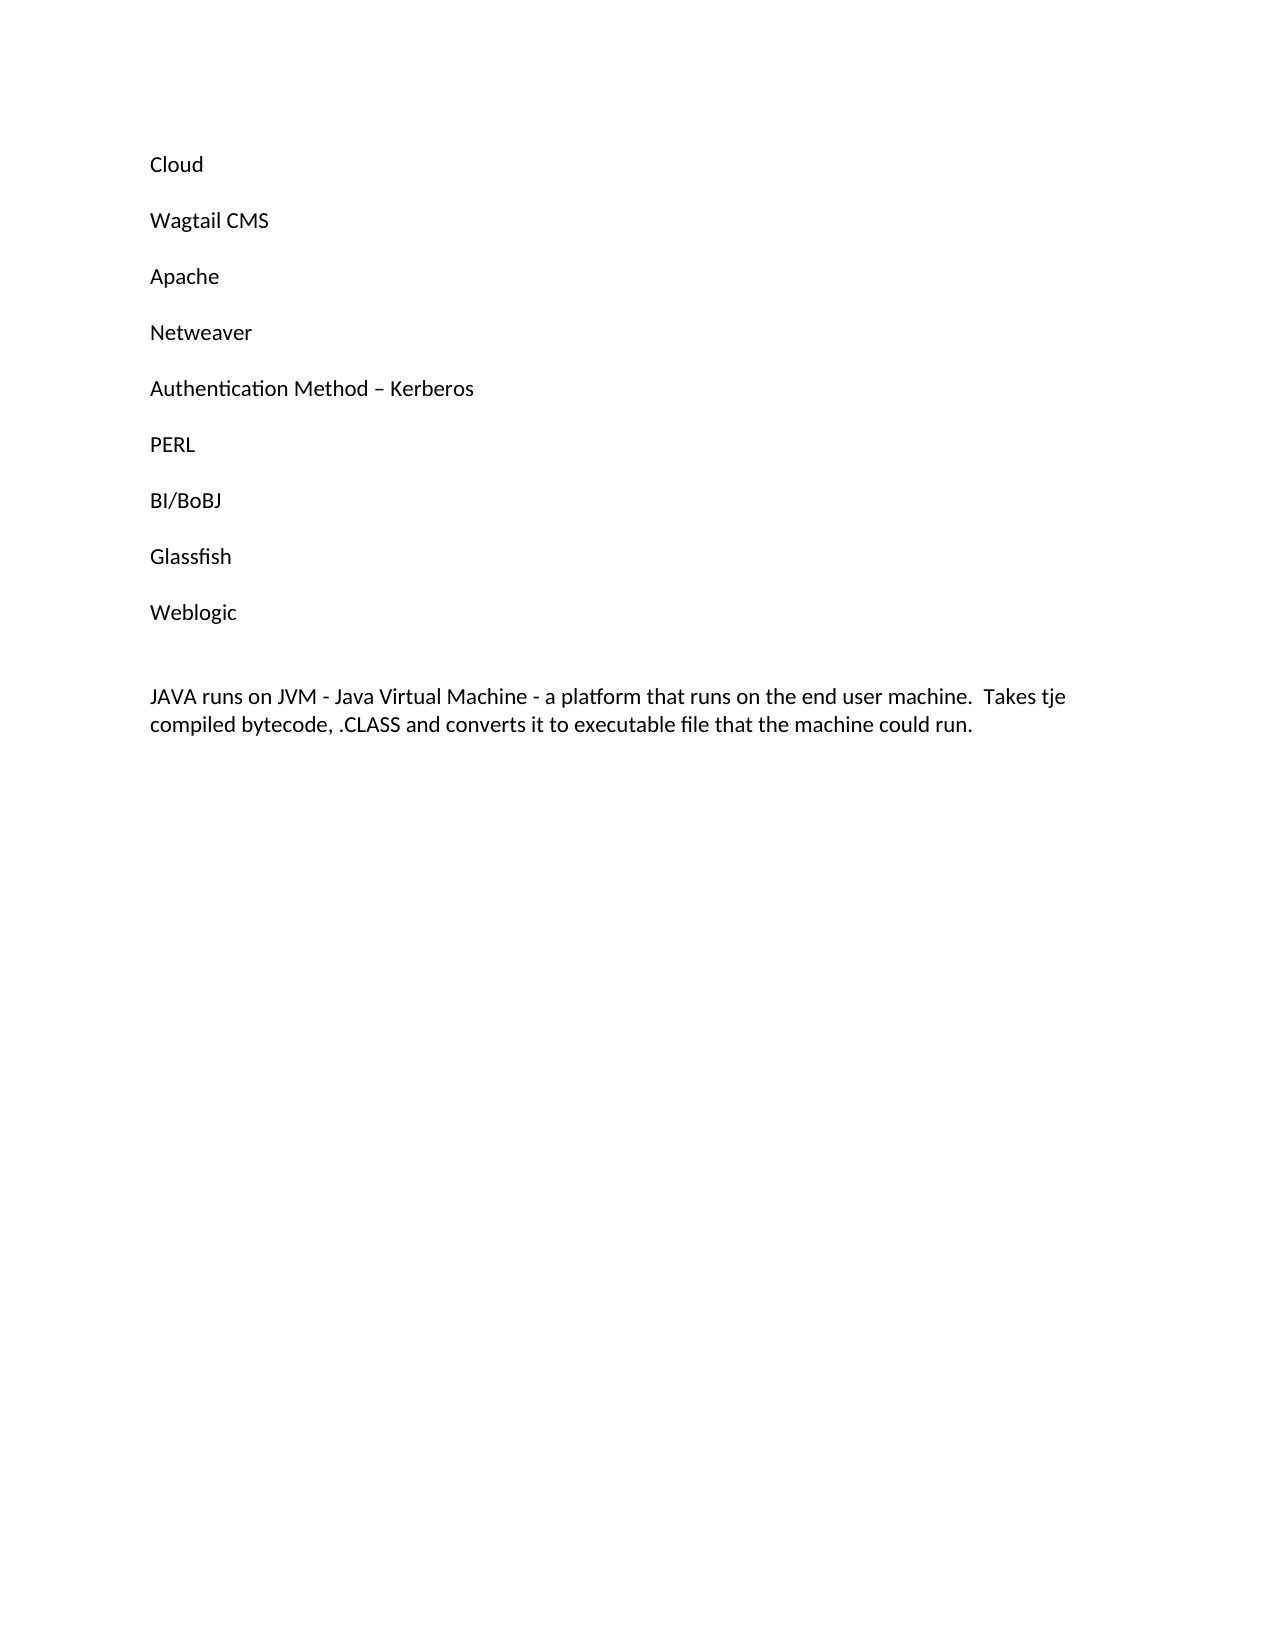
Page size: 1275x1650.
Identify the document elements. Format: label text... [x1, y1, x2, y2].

text JAVA runs on JVM - Java Virtual Machine - a platform that runs on the end user machine. Takes tje compiled bytecode, .CLASS and converts it to executable file that the machine could run. [150, 682, 1125, 738]
text Apache [150, 262, 1125, 290]
text BI/BoBJ [150, 486, 1125, 514]
text Glassfish [150, 542, 1125, 570]
text PERL [150, 430, 1125, 458]
text Authentication Method – Kerberos [150, 374, 1125, 402]
text Weblogic [150, 598, 1125, 626]
text Cloud [150, 150, 1125, 178]
text Netweaver [150, 318, 1125, 346]
text Wagtail CMS [150, 206, 1125, 234]
